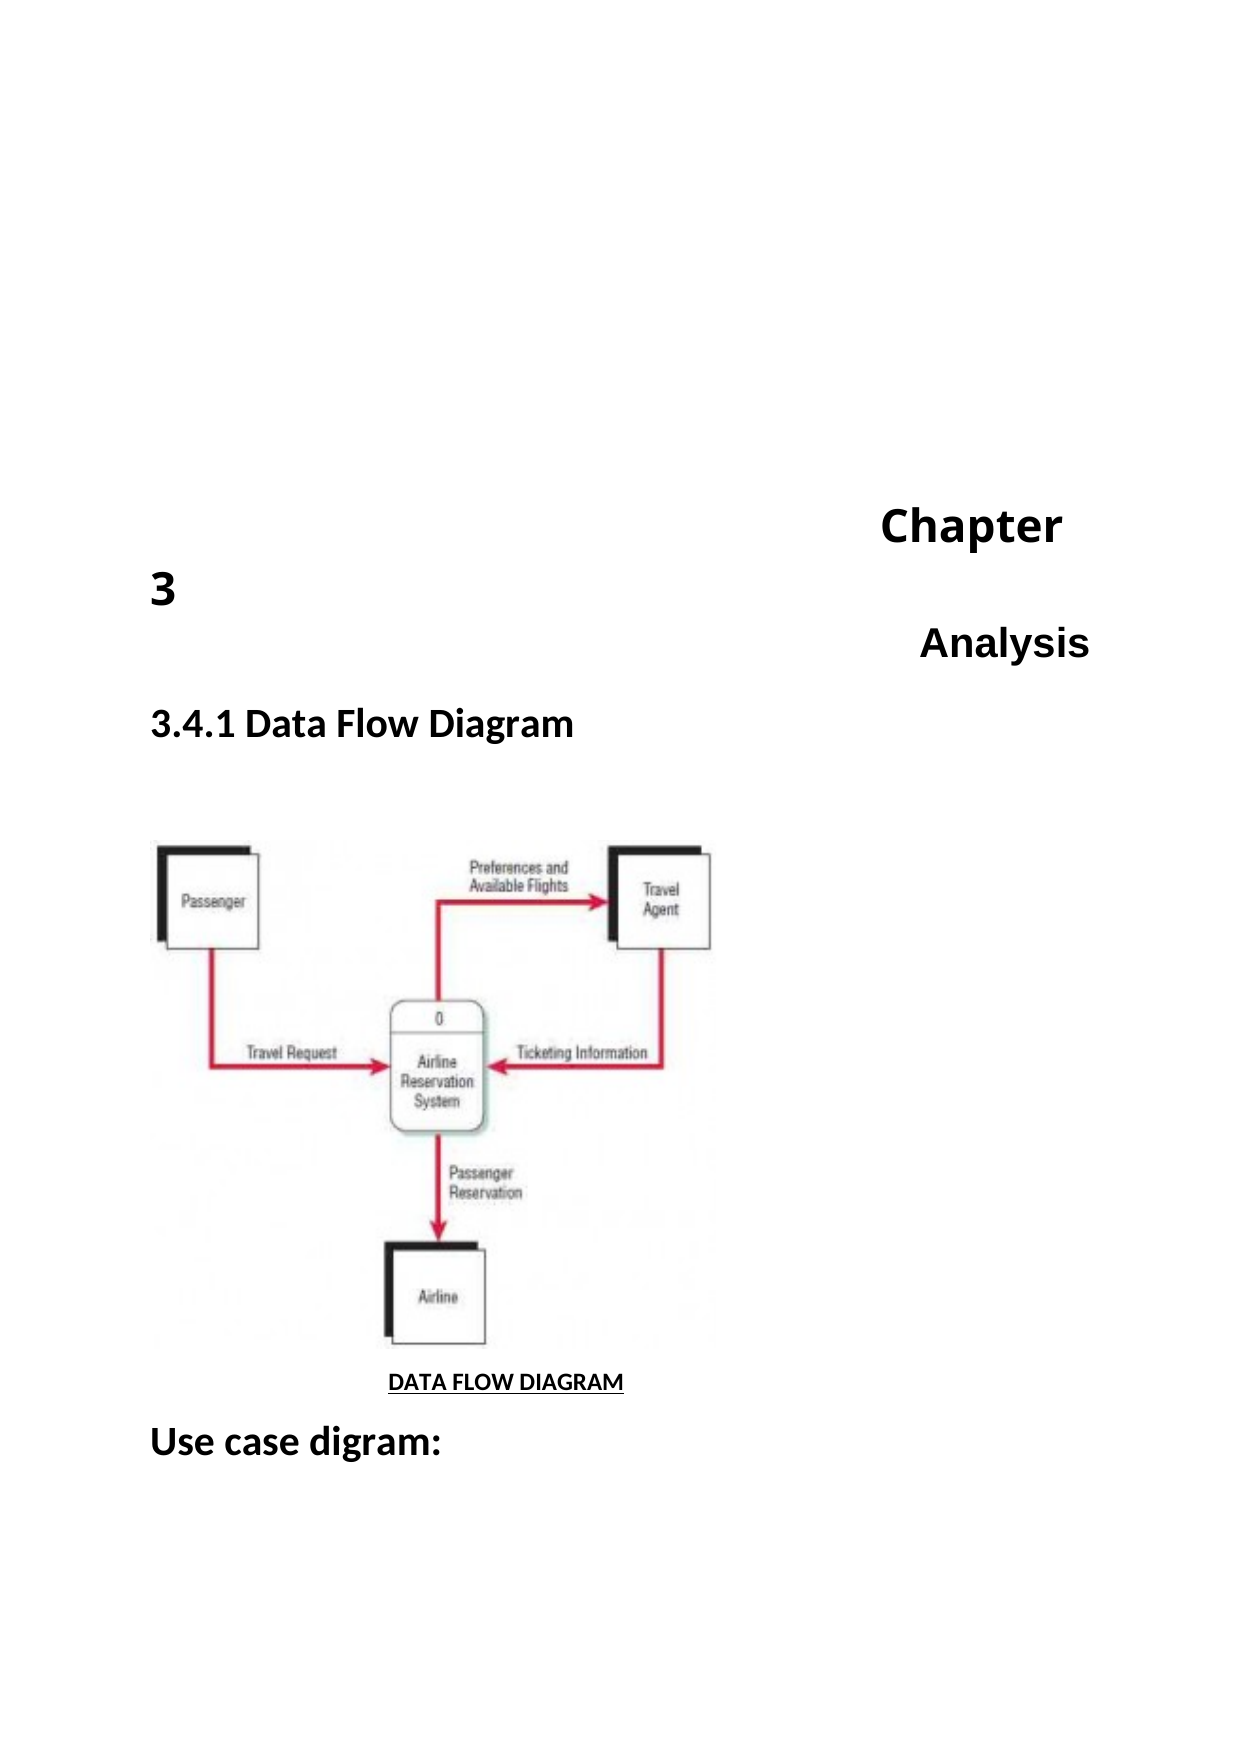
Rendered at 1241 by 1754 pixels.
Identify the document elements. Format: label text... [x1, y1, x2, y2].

text Use case digram: [150, 1415, 1090, 1466]
text DATA FLOW DIAGRAM [150, 1366, 1090, 1397]
text 3.4.1 Data Flow Diagram [150, 697, 1090, 748]
text Chapter 3 [150, 494, 1090, 619]
picture [150, 840, 717, 1349]
text Analysis [150, 619, 1090, 667]
